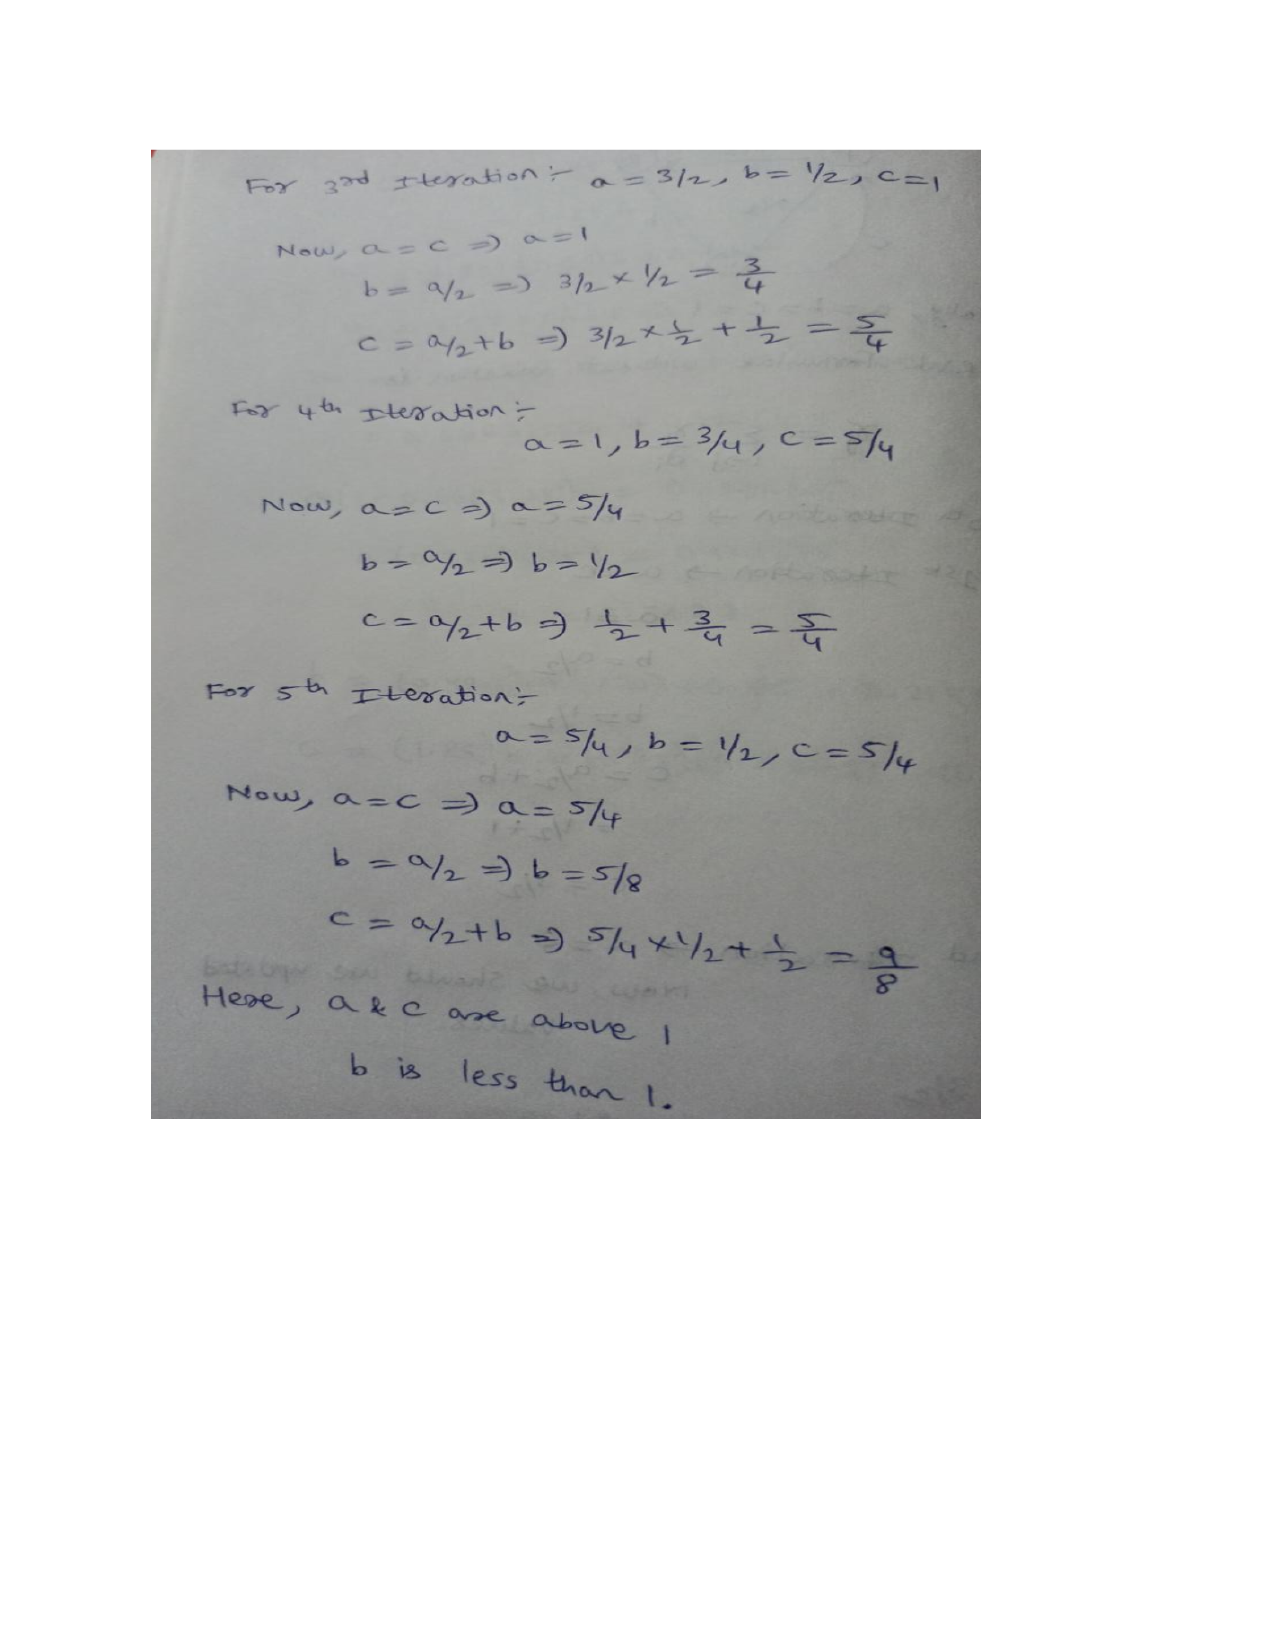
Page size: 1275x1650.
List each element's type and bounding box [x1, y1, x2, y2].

picture [151, 150, 981, 1118]
